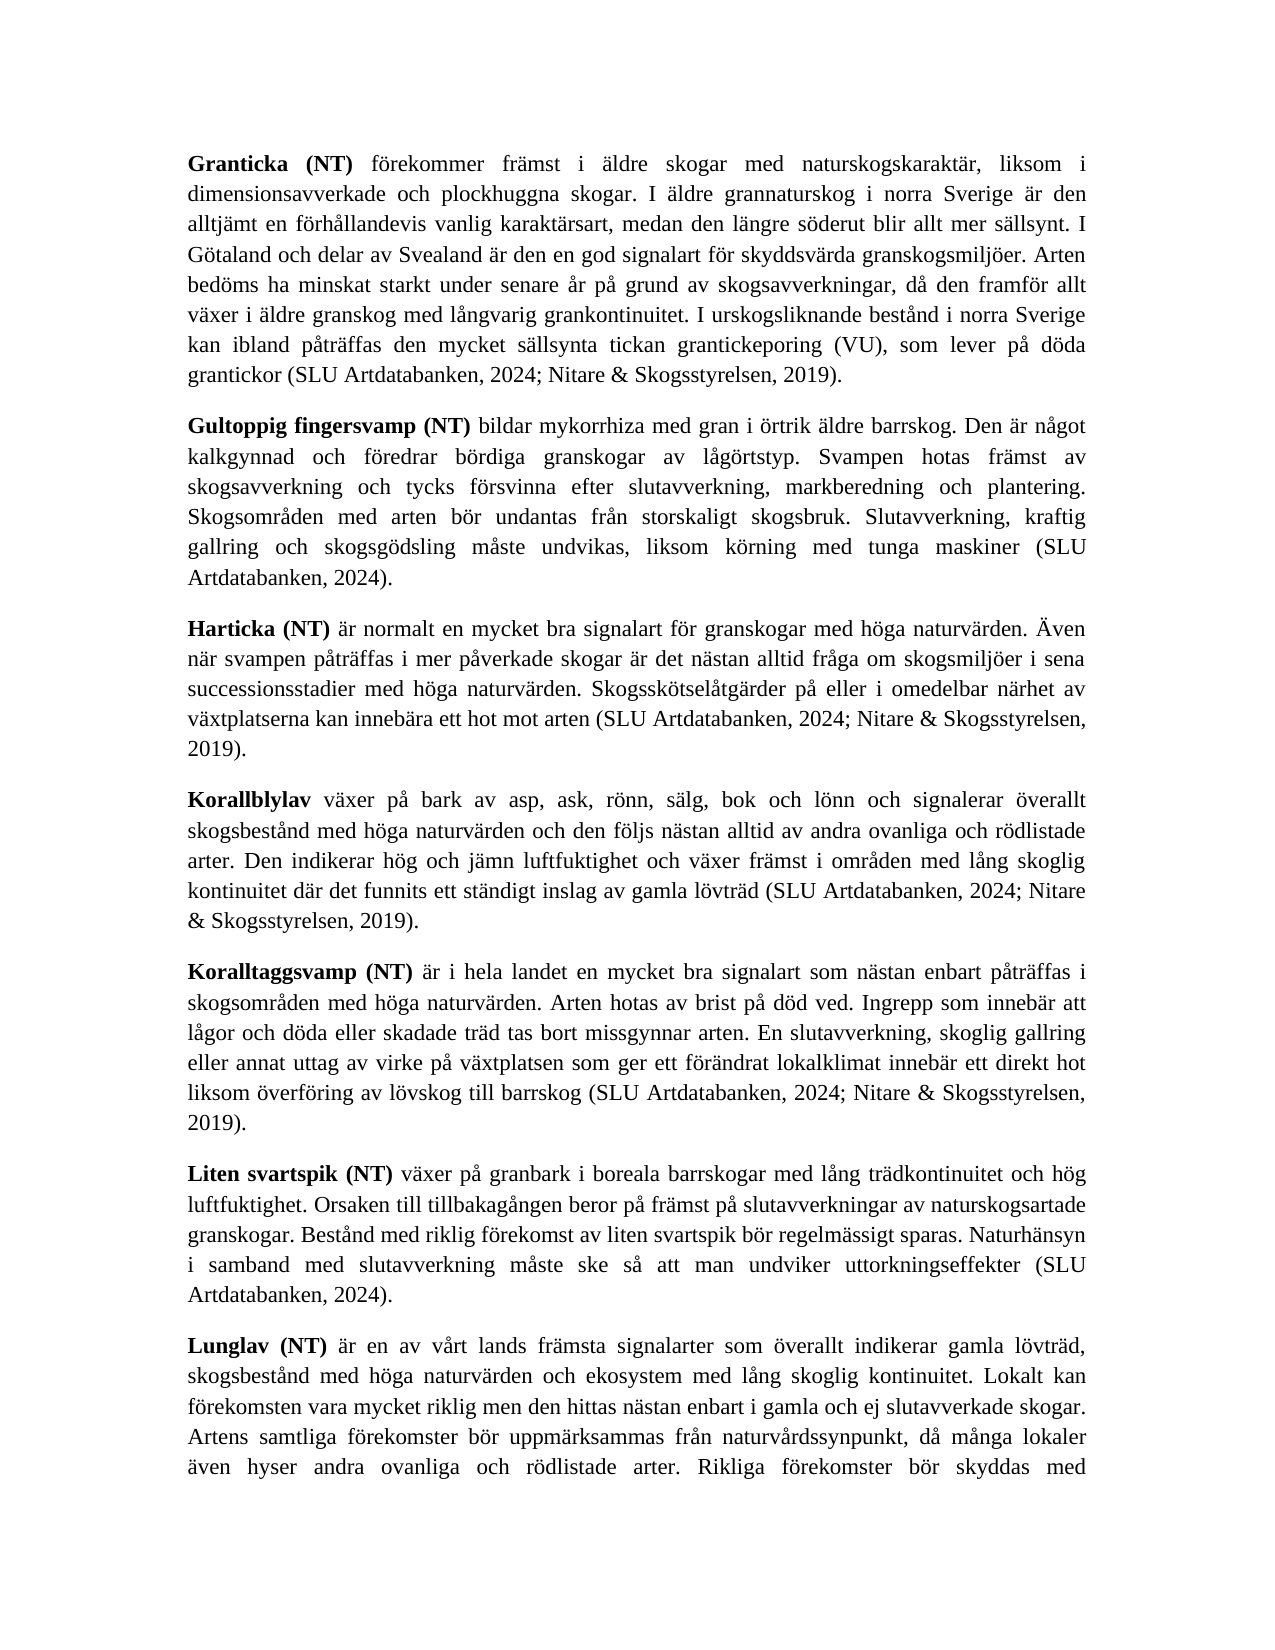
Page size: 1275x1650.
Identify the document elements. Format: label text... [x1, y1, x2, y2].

text Liten svartspik (NT) växer på granbark i boreala barrskogar med lång trädkontinuitet och hög luftfuktighet. Orsaken till tillbakagången beror på främst på slutavverkningar av naturskogsartade granskogar. Bestånd med riklig förekomst av liten svartspik bör regelmässigt sparas. Naturhänsyn i samband med slutavverkning måste ske så att man undviker uttorkningseffekter (SLU Artdatabanken, 2024). [187, 1160, 1087, 1308]
text Korallblylav växer på bark av asp, ask, rönn, sälg, bok och lönn och signalerar överallt skogsbestånd med höga naturvärden och den följs nästan alltid av andra ovanliga och rödlistade arter. Den indikerar hög och jämn luftfuktighet och växer främst i områden med lång skoglig kontinuitet där det funnits ett ständigt inslag av gamla lövträd (SLU Artdatabanken, 2024; Nitare & Skogsstyrelsen, 2019). [187, 786, 1087, 934]
text Granticka (NT) förekommer främst i äldre skogar med naturskogskaraktär, liksom i dimensionsavverkade och plockhuggna skogar. I äldre grannaturskog i norra Sverige är den alltjämt en förhållandevis vanlig karaktärsart, medan den längre söderut blir allt mer sällsynt. I Götaland och delar av Svealand är den en god signalart för skyddsvärda granskogsmiljöer. Arten bedöms ha minskat starkt under senare år på grund av skogsavverkningar, då den framför allt växer i äldre granskog med långvarig grankontinuitet. I urskogsliknande bestånd i norra Sverige kan ibland påträffas den mycket sällsynta tickan grantickeporing (VU), som lever på döda grantickor (SLU Artdatabanken, 2024; Nitare & Skogsstyrelsen, 2019). [187, 150, 1087, 388]
text Koralltaggsvamp (NT) är i hela landet en mycket bra signalart som nästan enbart påträffas i skogsområden med höga naturvärden. Arten hotas av brist på död ved. Ingrepp som innebär att lågor och döda eller skadade träd tas bort missgynnar arten. En slutavverkning, skoglig gallring eller annat uttag av virke på växtplatsen som ger ett förändrat lokalklimat innebär ett direkt hot liksom överföring av lövskog till barrskog (SLU Artdatabanken, 2024; Nitare & Skogsstyrelsen, 2019). [187, 958, 1087, 1136]
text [187, 1332, 1087, 1479]
text Gultoppig fingersvamp (NT) bildar mykorrhiza med gran i örtrik äldre barrskog. Den är något kalkgynnad och föredrar bördiga granskogar av lågörtstyp. Svampen hotas främst av skogsavverkning och tycks försvinna efter slutavverkning, markberedning och plantering. Skogsområden med arten bör undantas från storskaligt skogsbruk. Slutavverkning, kraftig gallring och skogsgödsling måste undvikas, liksom körning med tunga maskiner (SLU Artdatabanken, 2024). [187, 412, 1087, 590]
text Harticka (NT) är normalt en mycket bra signalart för granskogar med höga naturvärden. Även när svampen påträffas i mer påverkade skogar är det nästan alltid fråga om skogsmiljöer i sena successionsstadier med höga naturvärden. Skogsskötselåtgärder på eller i omedelbar närhet av växtplatserna kan innebära ett hot mot arten (SLU Artdatabanken, 2024; Nitare & Skogsstyrelsen, 2019). [187, 614, 1087, 762]
